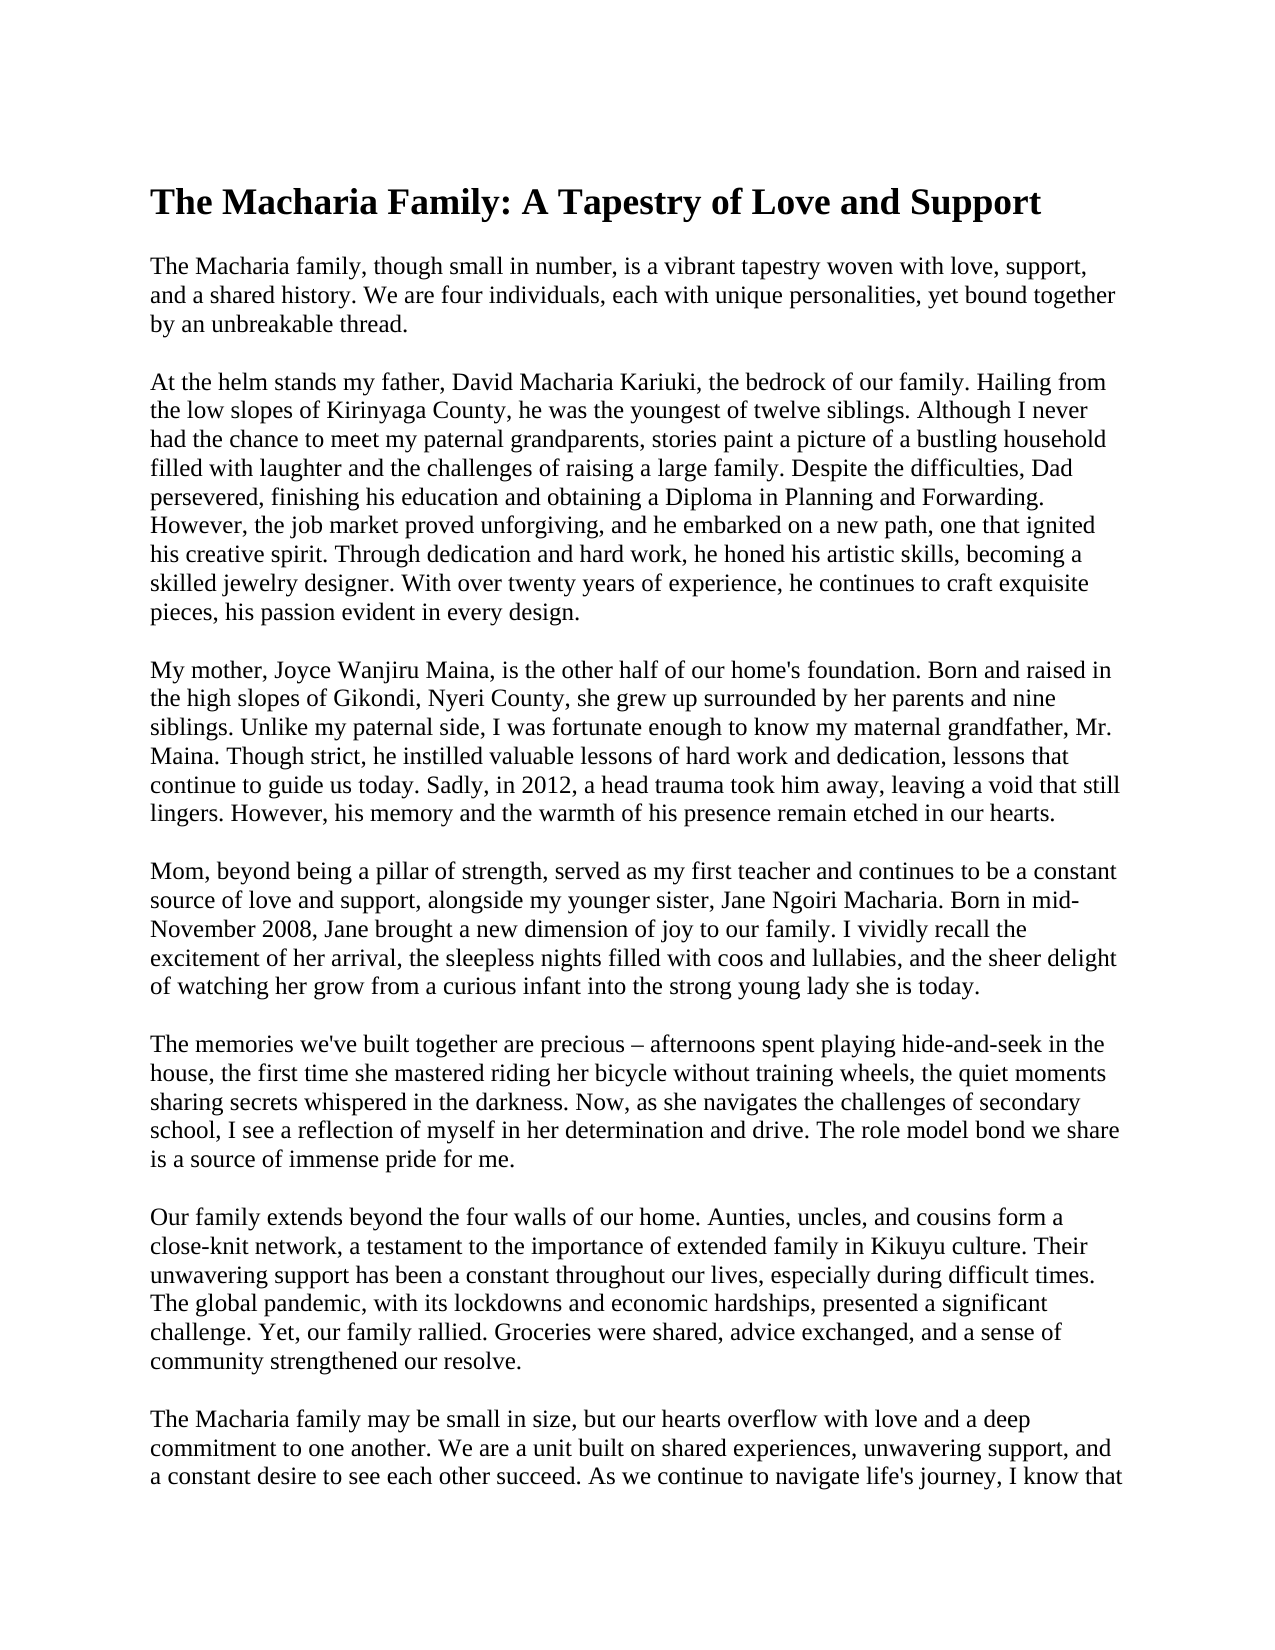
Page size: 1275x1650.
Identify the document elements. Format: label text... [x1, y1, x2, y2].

text Mom, beyond being a pillar of strength, served as my first teacher and continues to be a constant source of love and support, alongside my younger sister, Jane Ngoiri Macharia. Born in mid-November 2008, Jane brought a new dimension of joy to our family. I vividly recall the excitement of her arrival, the sleepless nights filled with coos and lullabies, and the sheer delight of watching her grow from a curious infant into the strong young lady she is today. [150, 856, 1125, 1000]
text At the helm stands my father, David Macharia Kariuki, the bedrock of our family. Hailing from the low slopes of Kirinyaga County, he was the youngest of twelve siblings. Although I never had the chance to meet my paternal grandparents, stories paint a picture of a bustling household filled with laughter and the challenges of raising a large family. Despite the difficulties, Dad persevered, finishing his education and obtaining a Diploma in Planning and Forwarding. However, the job market proved unforgiving, and he embarked on a new path, one that ignited his creative spirit. Through dedication and hard work, he honed his artistic skills, becoming a skilled jewelry designer. With over twenty years of experience, he continues to craft exquisite pieces, his passion evident in every design. [150, 367, 1125, 626]
text My mother, Joyce Wanjiru Maina, is the other half of our home's foundation. Born and raised in the high slopes of Gikondi, Nyeri County, she grew up surrounded by her parents and nine siblings. Unlike my paternal side, I was fortunate enough to know my maternal grandfather, Mr. Maina. Though strict, he instilled valuable lessons of hard work and dedication, lessons that continue to guide us today. Sadly, in 2012, a head trauma took him away, leaving a void that still lingers. However, his memory and the warmth of his presence remain etched in our hearts. [150, 655, 1125, 827]
text The memories we've built together are precious – afternoons spent playing hide-and-seek in the house, the first time she mastered riding her bicycle without training wheels, the quiet moments sharing secrets whispered in the darkness. Now, as she navigates the challenges of secondary school, I see a reflection of myself in her determination and drive. The role model bond we share is a source of immense pride for me. [150, 1029, 1125, 1173]
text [150, 1404, 1125, 1490]
text Our family extends beyond the four walls of our home. Aunties, uncles, and cousins form a close-knit network, a testament to the importance of extended family in Kikuyu culture. Their unwavering support has been a constant throughout our lives, especially during difficult times. The global pandemic, with its lockdowns and economic hardships, presented a significant challenge. Yet, our family rallied. Groceries were shared, advice exchanged, and a sense of community strengthened our resolve. [150, 1202, 1125, 1375]
text The Macharia family, though small in number, is a vibrant tapestry woven with love, support, and a shared history. We are four individuals, each with unique personalities, yet bound together by an unbreakable thread. [150, 251, 1125, 338]
text The Macharia Family: A Tapestry of Love and Support [150, 179, 1125, 222]
